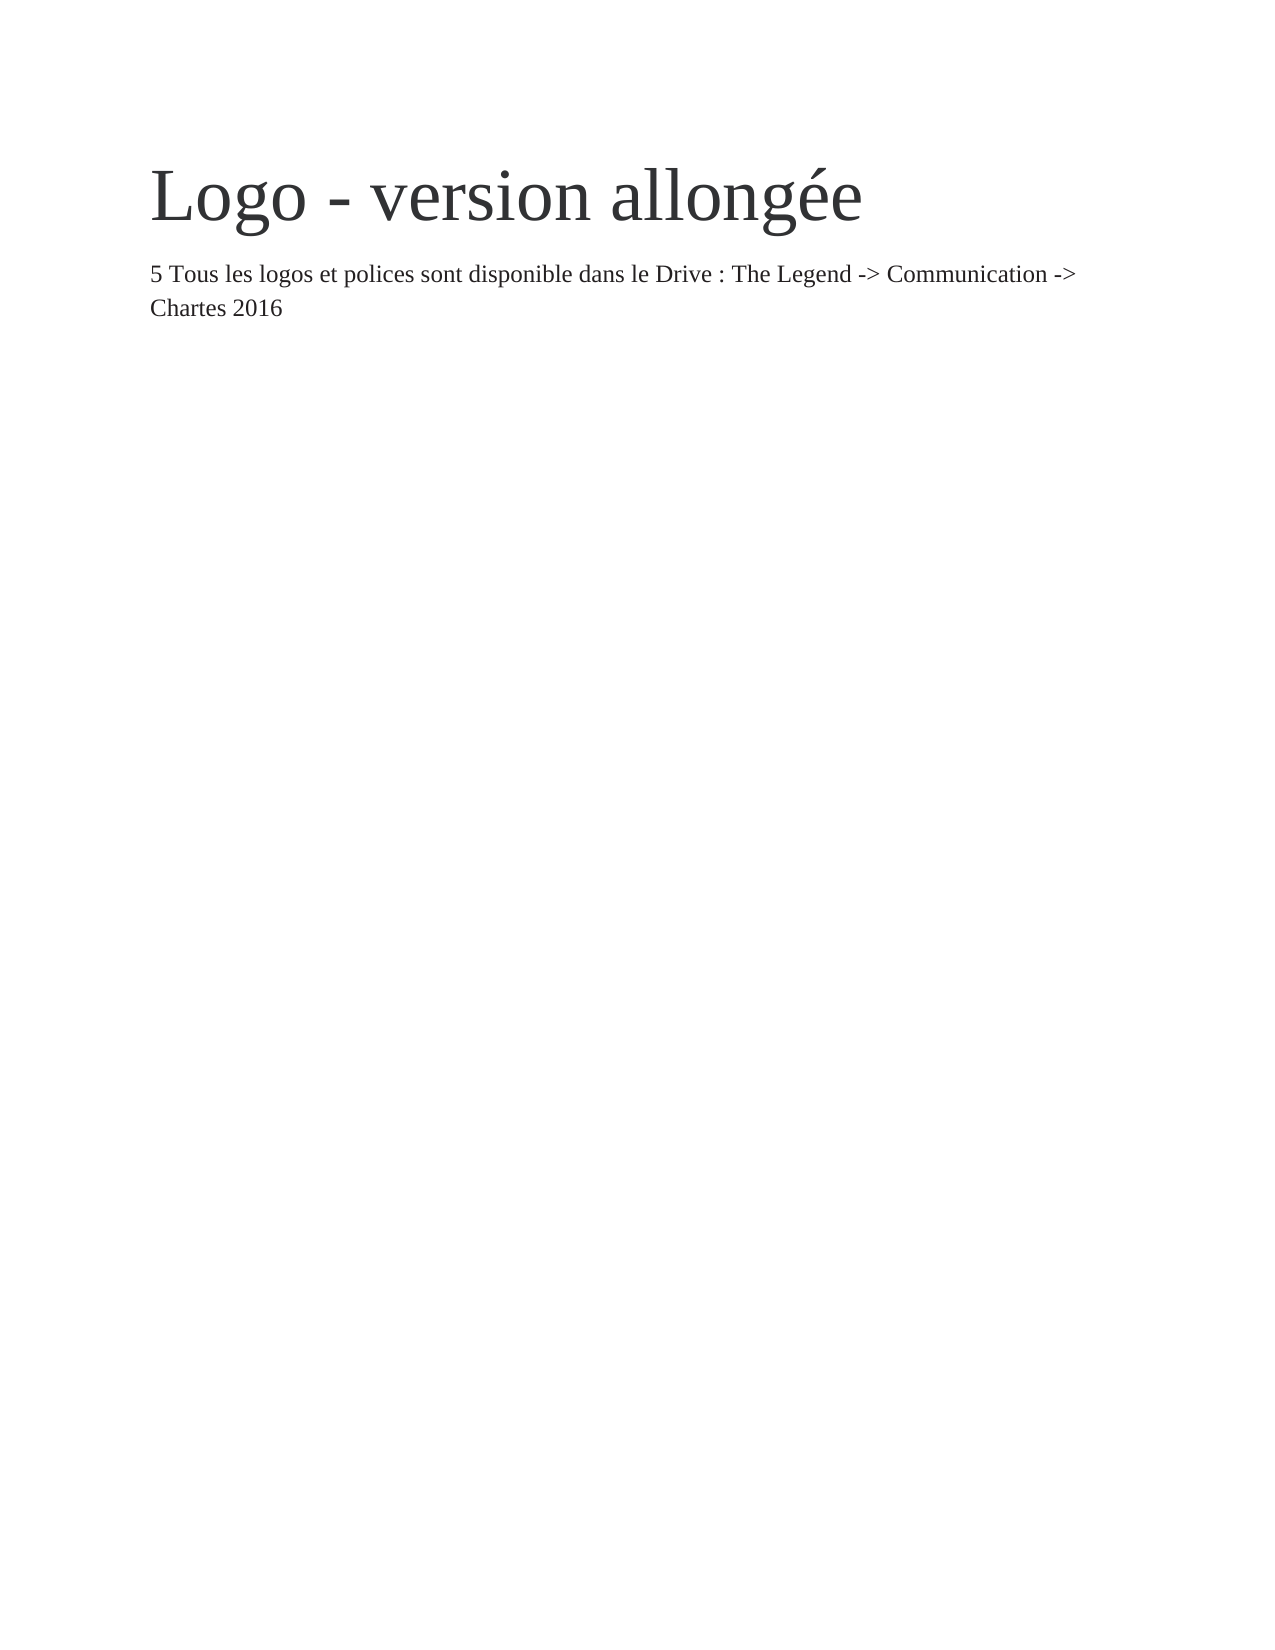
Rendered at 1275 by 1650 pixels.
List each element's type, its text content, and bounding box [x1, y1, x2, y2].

text 5 Tous les logos et polices sont disponible dans le Drive : The Legend -> Communication -> Chartes 2016 [150, 259, 1125, 321]
text Logo - version allongée [150, 150, 1125, 236]
